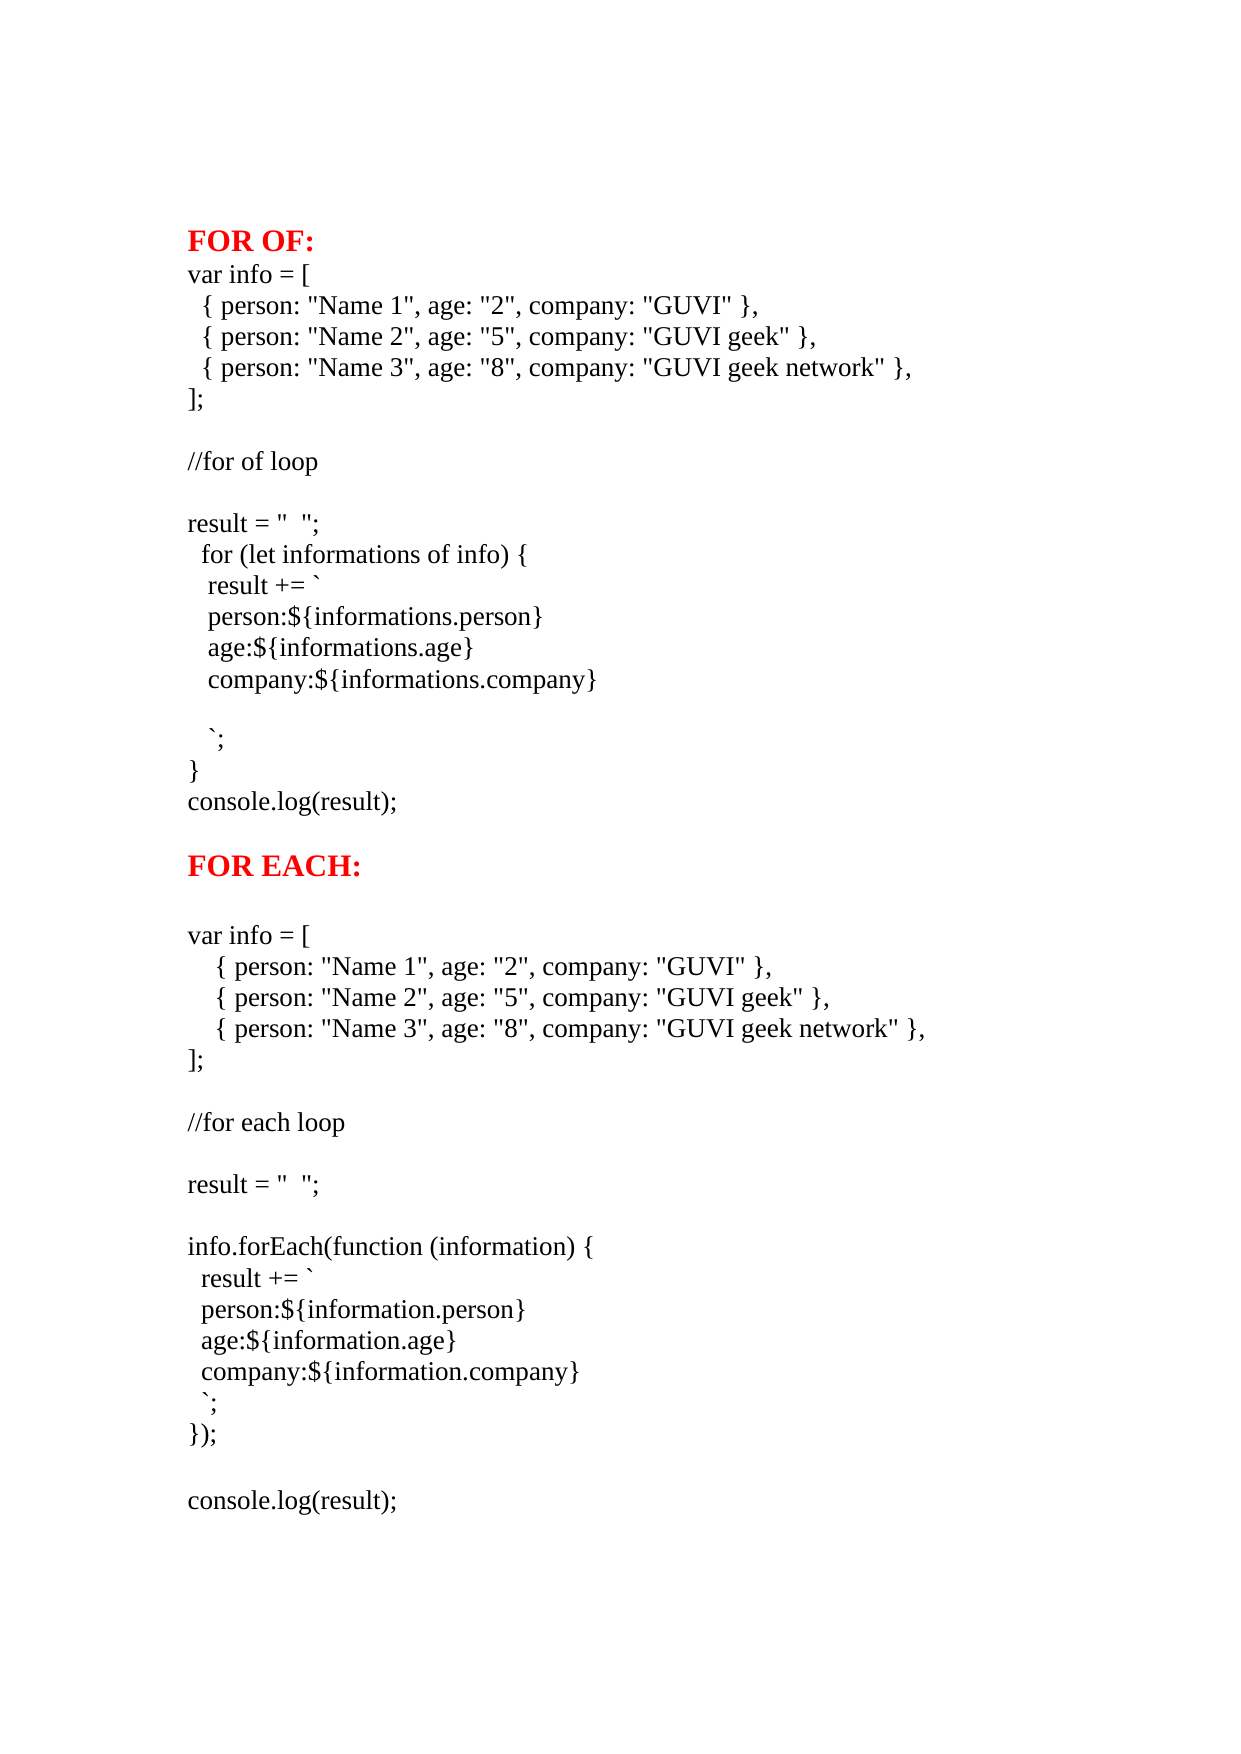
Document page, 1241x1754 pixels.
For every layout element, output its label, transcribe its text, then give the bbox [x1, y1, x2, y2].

list result = " "; [187, 507, 1053, 538]
list console.log(result); [187, 785, 1053, 816]
list person:${information.person} [187, 1293, 1053, 1324]
list company:${information.company} [187, 1355, 1053, 1386]
list { person: "Name 1", age: "2", company: "GUVI" }, [187, 950, 1053, 981]
list //for of loop [187, 445, 1053, 476]
list }); [187, 1417, 1053, 1448]
list ]; [187, 1044, 1053, 1075]
list { person: "Name 2", age: "5", company: "GUVI geek" }, [187, 981, 1053, 1012]
list result += ` [187, 569, 1053, 600]
list info.forEach(function (information) { [187, 1231, 1053, 1262]
list person:${informations.person} [187, 600, 1053, 632]
list age:${informations.age} [187, 632, 1053, 663]
list FOR EACH: [187, 847, 1053, 883]
list `; [187, 723, 1053, 754]
list company:${informations.company} [187, 663, 1053, 694]
list //for each loop [187, 1106, 1053, 1137]
list for (let informations of info) { [187, 538, 1053, 569]
list result = " "; [187, 1168, 1053, 1199]
list { person: "Name 3", age: "8", company: "GUVI geek network" }, [187, 351, 1053, 382]
list { person: "Name 3", age: "8", company: "GUVI geek network" }, [187, 1012, 1053, 1044]
list } [187, 754, 1053, 785]
list FOR OF: [187, 222, 1053, 258]
list var info = [ [187, 919, 1053, 950]
list `; [187, 1386, 1053, 1417]
list ]; [187, 382, 1053, 413]
list age:${information.age} [187, 1324, 1053, 1355]
list result += ` [187, 1262, 1053, 1293]
list var info = [ [187, 258, 1053, 289]
list { person: "Name 2", age: "5", company: "GUVI geek" }, [187, 320, 1053, 351]
list console.log(result); [187, 1484, 1053, 1516]
list { person: "Name 1", age: "2", company: "GUVI" }, [187, 289, 1053, 320]
